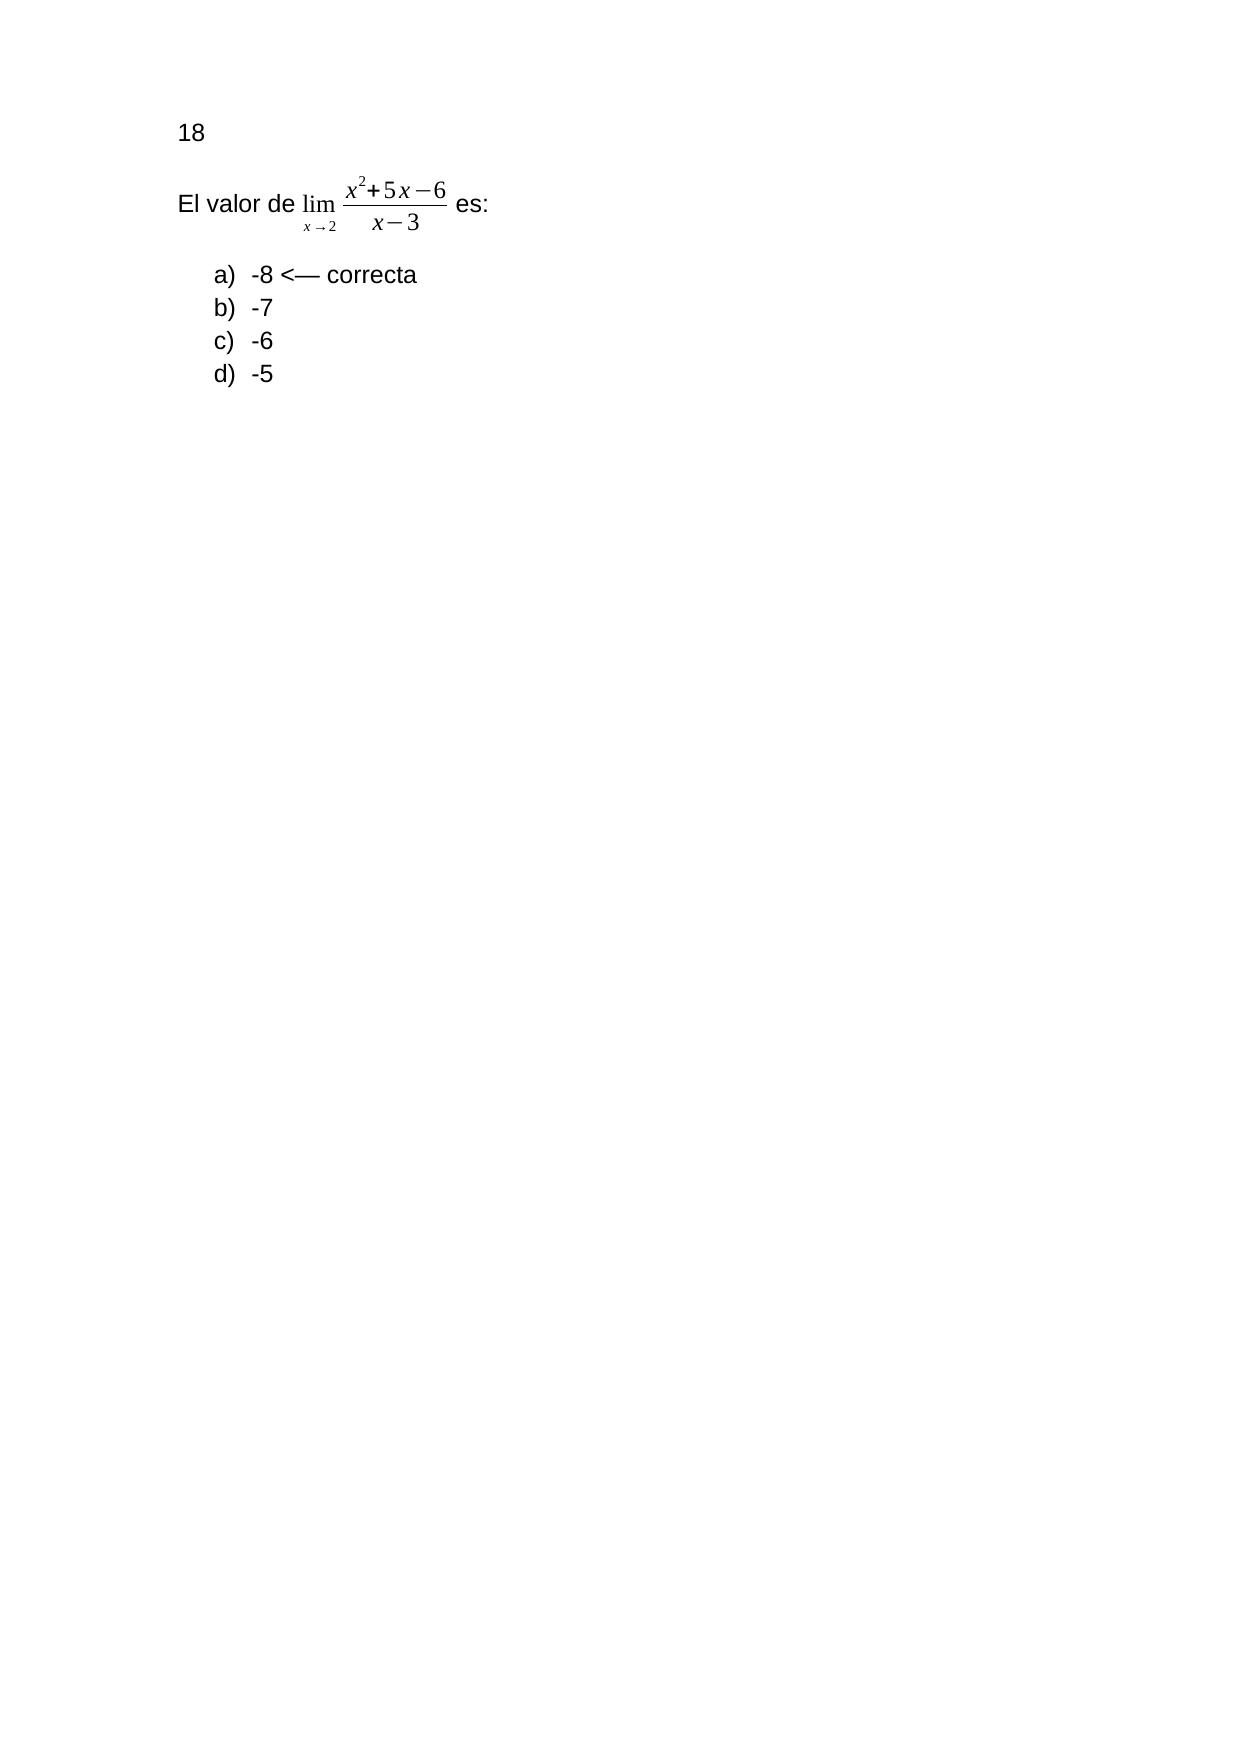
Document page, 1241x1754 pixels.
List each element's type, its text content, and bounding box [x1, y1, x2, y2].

text El valor de es: [177, 172, 1152, 234]
list -8 <— correcta [213, 259, 1152, 288]
text 18 [177, 118, 1152, 147]
list -5 [213, 359, 1152, 387]
list -7 [213, 293, 1152, 321]
list -6 [213, 326, 1152, 354]
